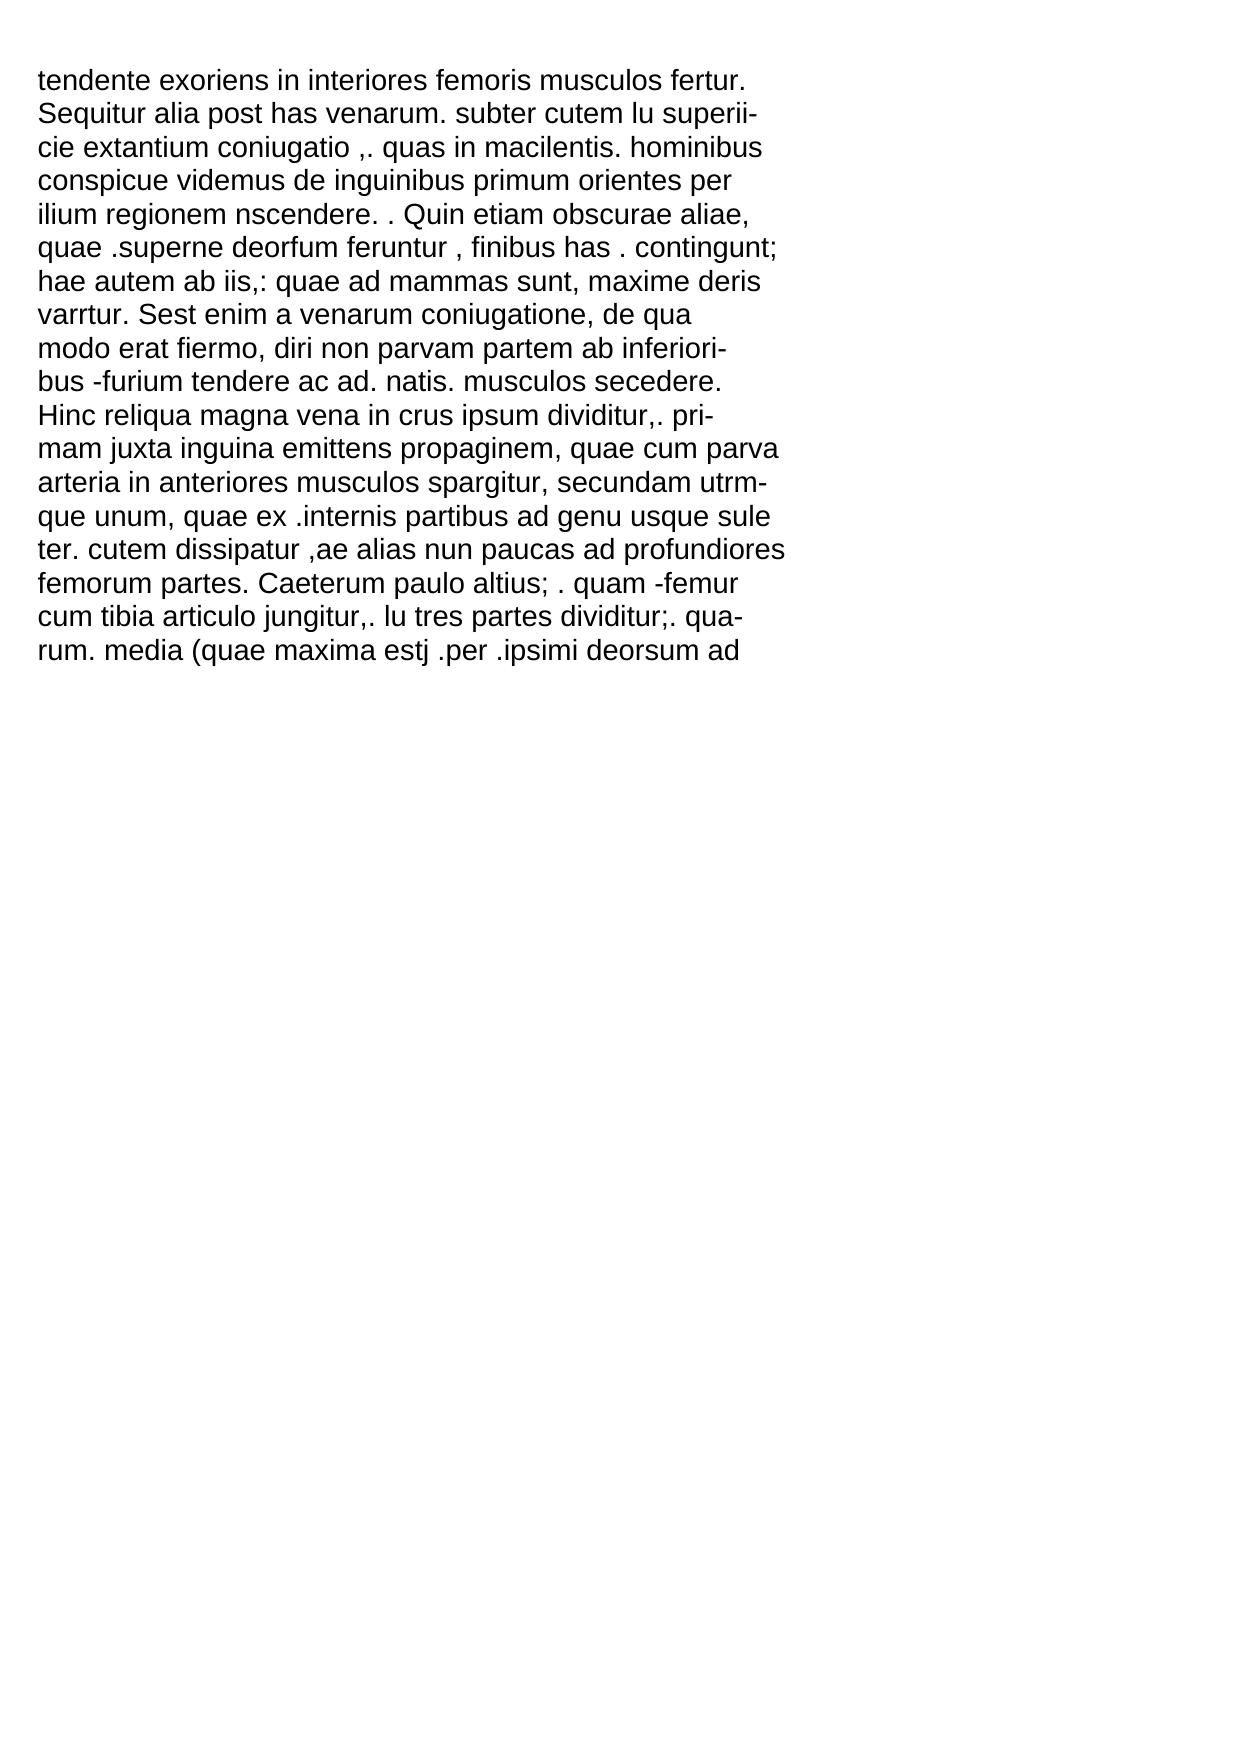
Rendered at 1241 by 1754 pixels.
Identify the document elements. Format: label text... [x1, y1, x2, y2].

text tendente exoriens in interiores femoris musculos fertur. Sequitur alia post has venarum. subter cutem lu superii- cie extantium coniugatio ,. quas in macilentis. hominibus conspicue videmus de inguinibus primum orientes per ilium regionem nscendere. . Quin etiam obscurae aliae, quae .superne deorfum feruntur , finibus has . contingunt; hae autem ab iis,: quae ad mammas sunt, maxime deris varrtur. Sest enim a venarum coniugatione, de qua modo erat fiermo, diri non parvam partem ab inferiori- bus -furium tendere ac ad. natis. musculos secedere. Hinc reliqua magna vena in crus ipsum dividitur,. pri- mam juxta inguina emittens propaginem, quae cum parva arteria in anteriores musculos spargitur, secundam utrm- que unum, quae ex .internis partibus ad genu usque sule ter. cutem dissipatur ,ae alias nun paucas ad profundiores femorum partes. Caeterum paulo altius; . quam -femur cum tibia articulo jungitur,. lu tres partes dividitur;. qua- rum. media (quae maxima estj .per .ipsimi deorsum ad [37, 62, 1203, 666]
